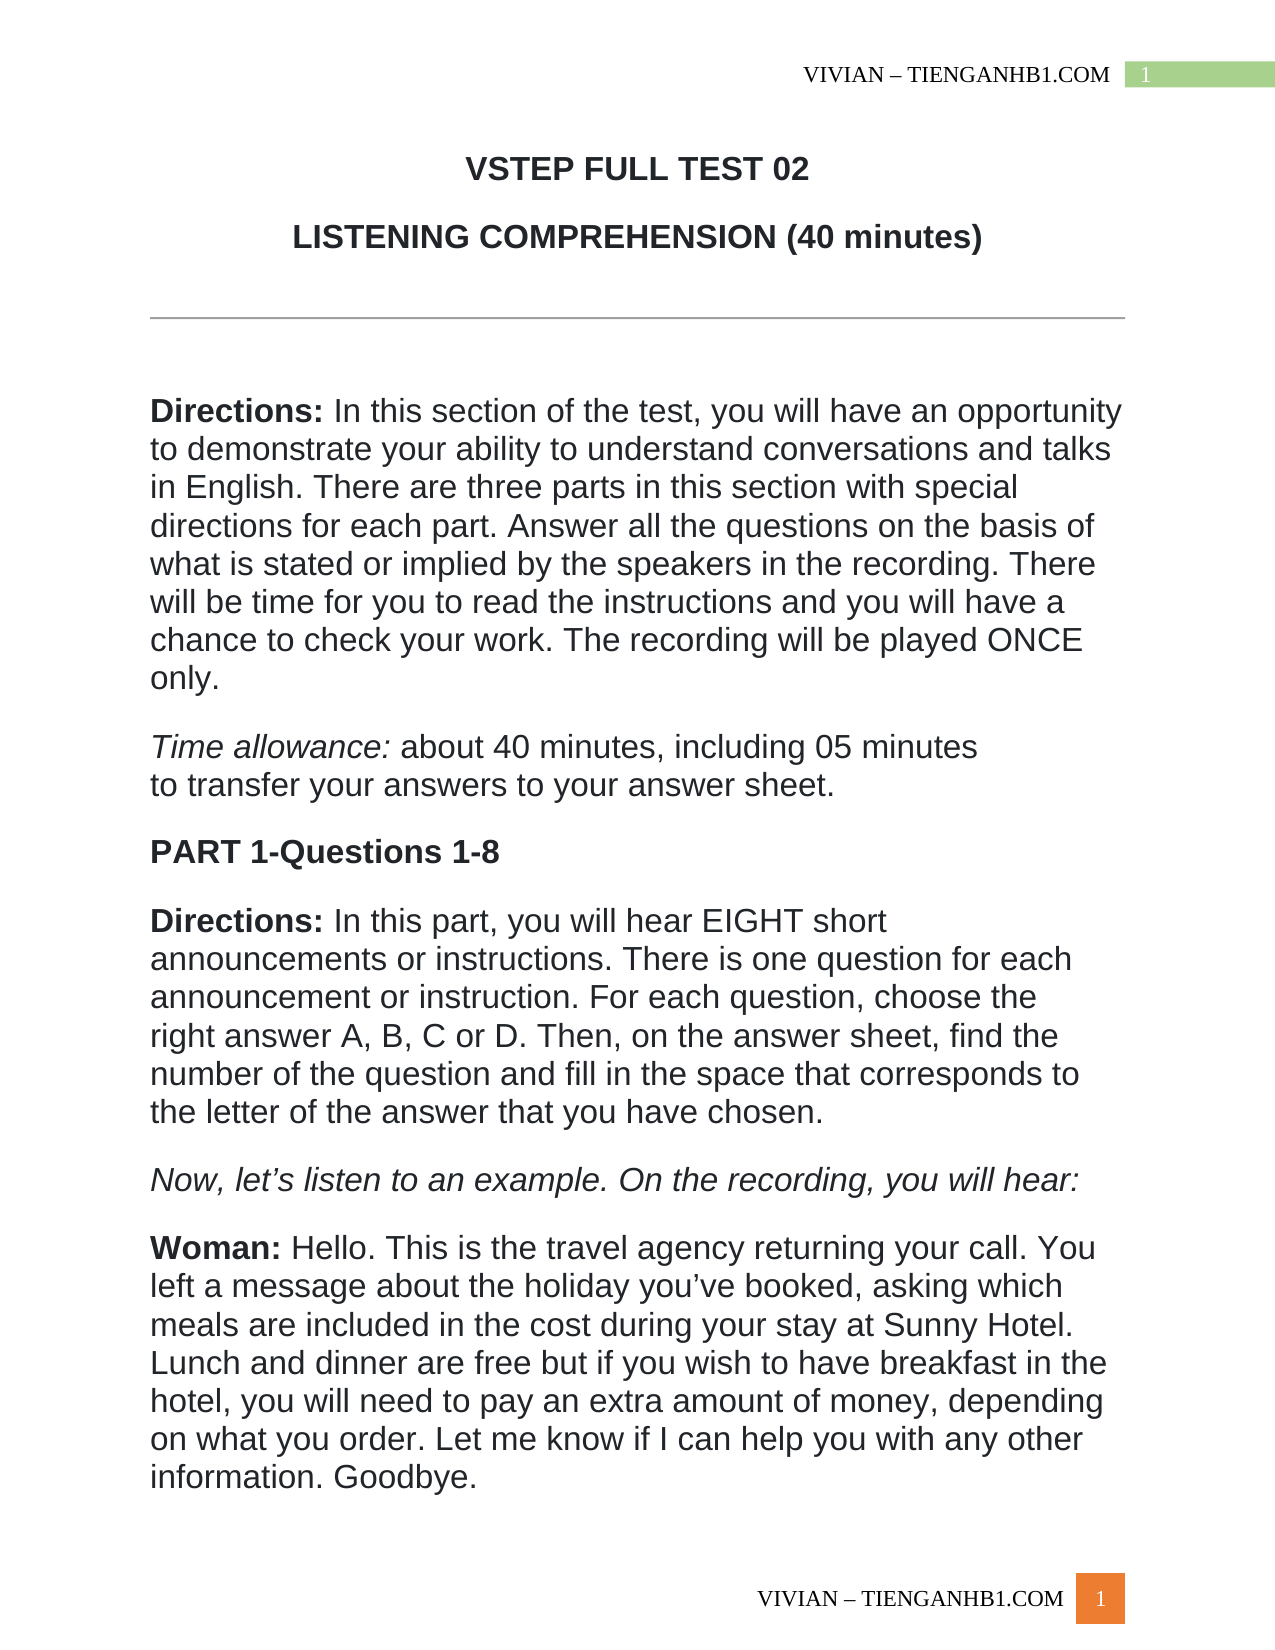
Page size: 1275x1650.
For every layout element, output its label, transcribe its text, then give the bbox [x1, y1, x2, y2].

text Woman: Hello. This is the travel agency returning your call. You left a message about the holiday you’ve booked, asking which meals are included in the cost during your stay at Sunny Hotel. Lunch and dinner are free but if you wish to have breakfast in the hotel, you will need to pay an extra amount of money, depending on what you order. Let me know if I can help you with any other information. Goodbye. [150, 1229, 1108, 1496]
text Directions: In this section of the test, you will have an opportunity to demonstrate your ability to understand conversations and talks in English. There are three parts in this section with special directions for each part. Answer all the questions on the basis of what is stated or implied by the speakers in the recording. There will be time for you to read the instructions and you will have a chance to check your work. The recording will be played ONCE only. [150, 429, 1123, 697]
text VSTEP FULL TEST 02 [150, 149, 1125, 187]
text LISTENING COMPREHENSION (40 minutes) [150, 217, 1125, 255]
text Time allowance: about 40 minutes, including 05 minutes to transfer your answers to your answer sheet. [150, 728, 1014, 803]
text Now, let’s listen to an example. On the recording, you will hear: [150, 1160, 1125, 1198]
text Directions: In this part, you will hear EIGHT short announcements or instructions. There is one question for each announcement or instruction. For each question, choose the right answer A, B, C or D. Then, on the answer sheet, find the number of the question and fill in the space that corresponds to the letter of the answer that you have chosen. [150, 902, 1110, 1130]
text PART 1-Questions 1-8 [150, 832, 1125, 871]
